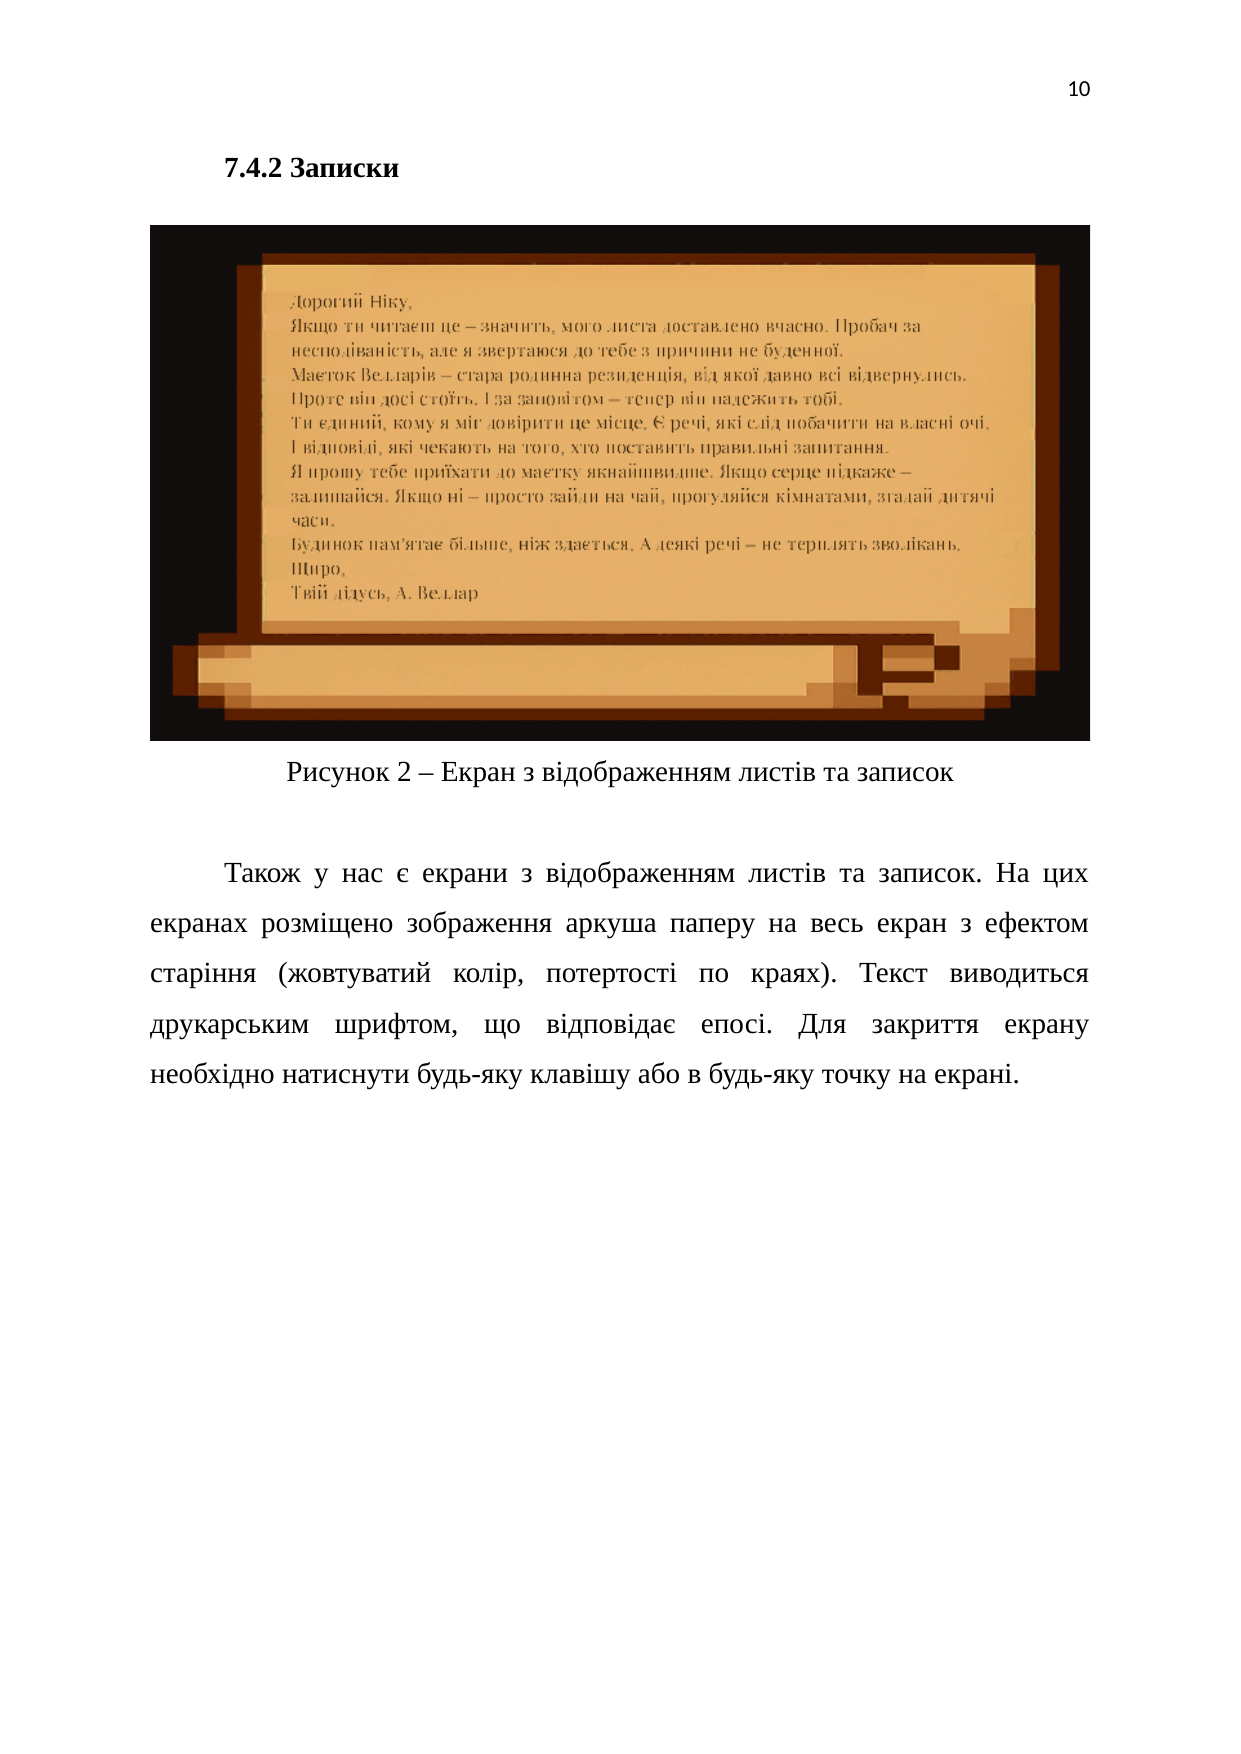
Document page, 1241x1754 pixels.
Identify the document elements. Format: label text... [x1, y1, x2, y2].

picture [150, 225, 1091, 741]
subtitle 7.4.2 Записки [150, 150, 1090, 183]
text Рисунок 2 – Екран з відображенням листів та записок [150, 754, 1090, 788]
text Також у нас є екрани з відображенням листів та записок. На цих екранах розміщено зображення аркуша паперу на весь екран з ефектом старіння (жовтуватий колір, потертості по краях). Текст виводиться друкарським шрифтом, що відповідає епосі. Для закриття екрану необхідно натиснути будь-яку клавішу або в будь-яку точку на екрані. [150, 855, 1090, 1090]
